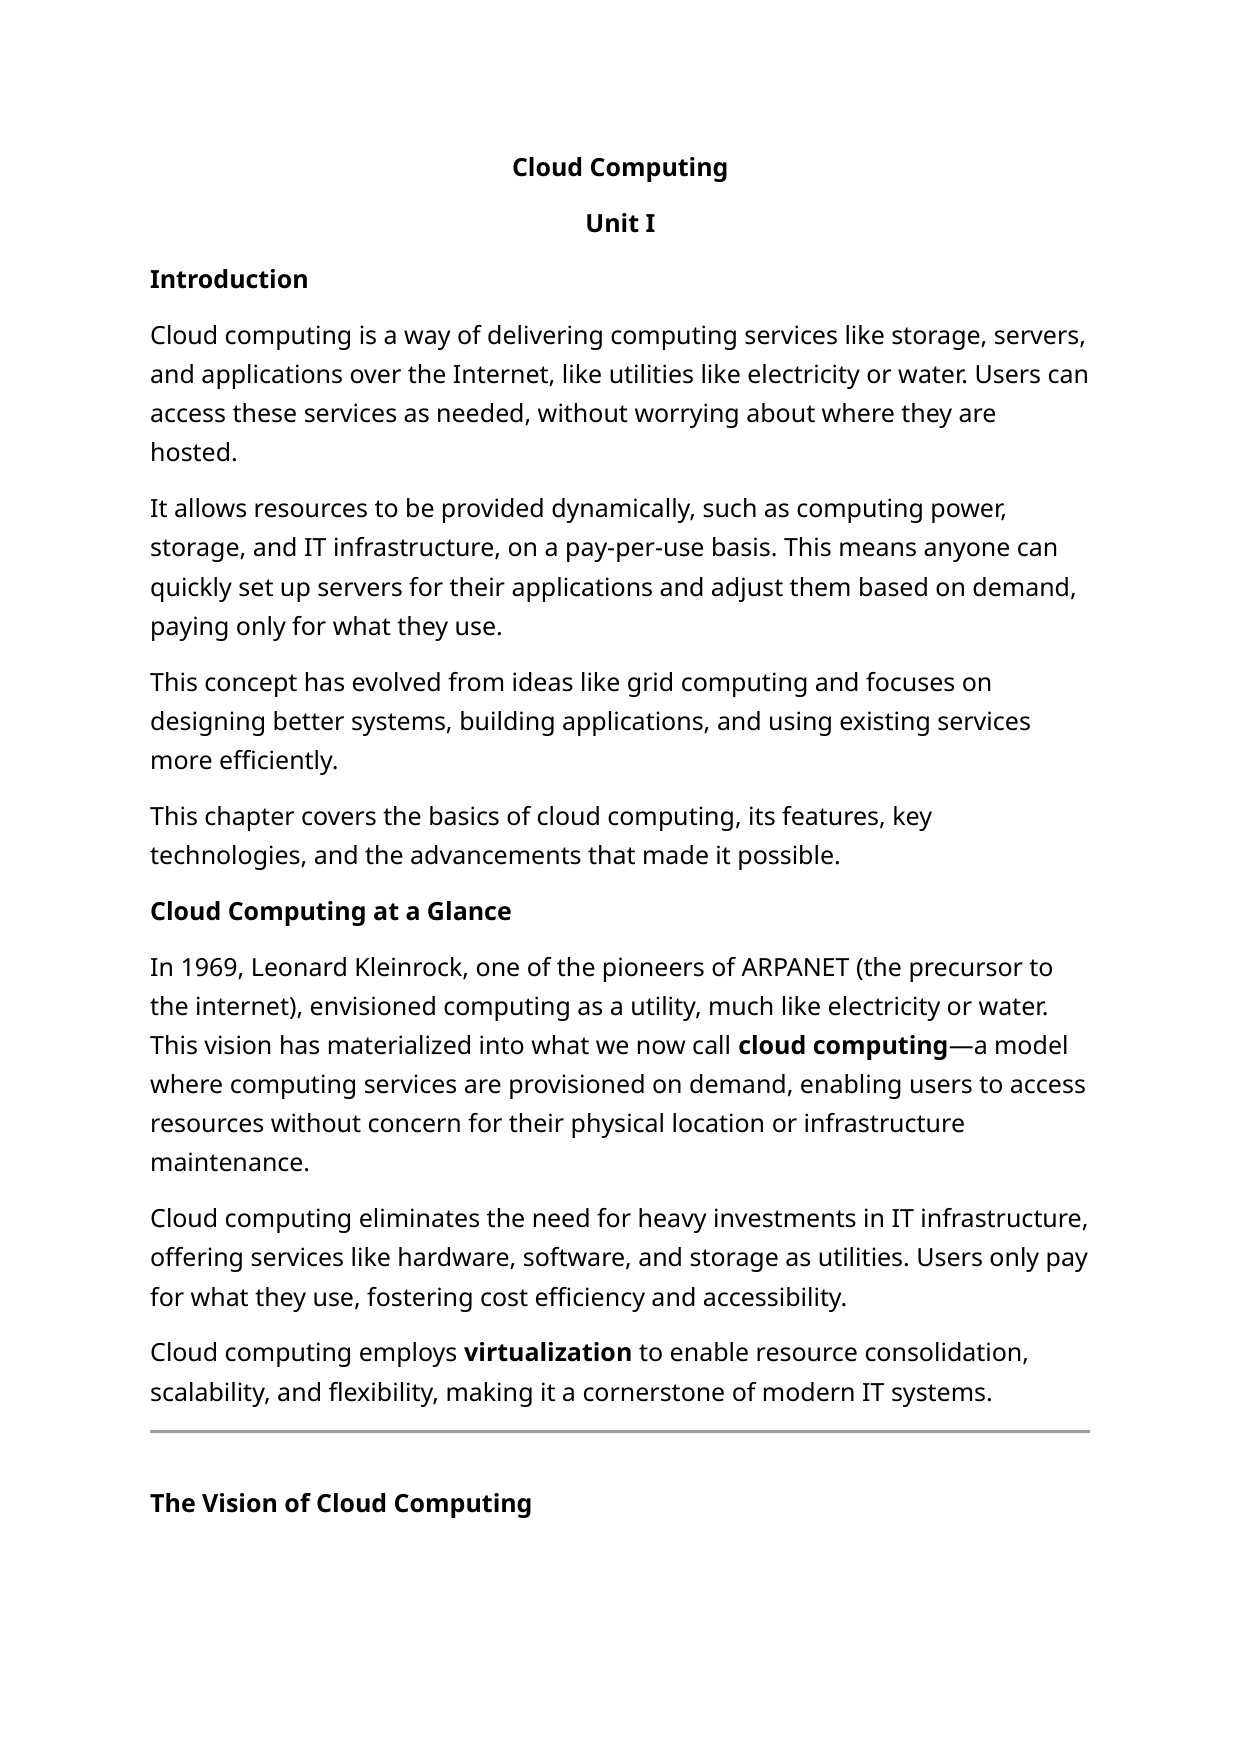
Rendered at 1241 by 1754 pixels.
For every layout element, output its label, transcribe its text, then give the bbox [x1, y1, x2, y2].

text This chapter covers the basics of cloud computing, its features, key technologies, and the advancements that made it possible. [150, 798, 1090, 872]
text Unit I [150, 206, 1090, 240]
text Cloud computing employs virtualization to enable resource consolidation, scalability, and flexibility, making it a cornerstone of modern IT systems. [150, 1335, 1090, 1408]
text Introduction [150, 262, 1090, 296]
text This concept has evolved from ideas like grid computing and focuses on designing better systems, building applications, and using existing services more efficiently. [150, 664, 1090, 777]
text It allows resources to be provided dynamically, such as computing power, storage, and IT infrastructure, on a pay-per-use basis. This means anyone can quickly set up servers for their applications and adjust them based on demand, paying only for what they use. [150, 491, 1090, 642]
text The Vision of Cloud Computing [150, 1486, 1090, 1520]
text In 1969, Leonard Kleinrock, one of the pioneers of ARPANET (the precursor to the internet), envisioned computing as a utility, much like electricity or water. This vision has materialized into what we now call cloud computing—a model where computing services are provisioned on demand, enabling users to access resources without concern for their physical location or infrastructure maintenance. [150, 949, 1090, 1179]
text Cloud Computing at a Glance [150, 893, 1090, 927]
text Cloud Computing [150, 150, 1090, 184]
text Cloud computing eliminates the need for heavy investments in IT infrastructure, offering services like hardware, software, and storage as utilities. Users only pay for what they use, fostering cost efficiency and accessibility. [150, 1201, 1090, 1313]
text Cloud computing is a way of delivering computing services like storage, servers, and applications over the Internet, like utilities like electricity or water. Users can access these services as needed, without worrying about where they are hosted. [150, 317, 1090, 469]
